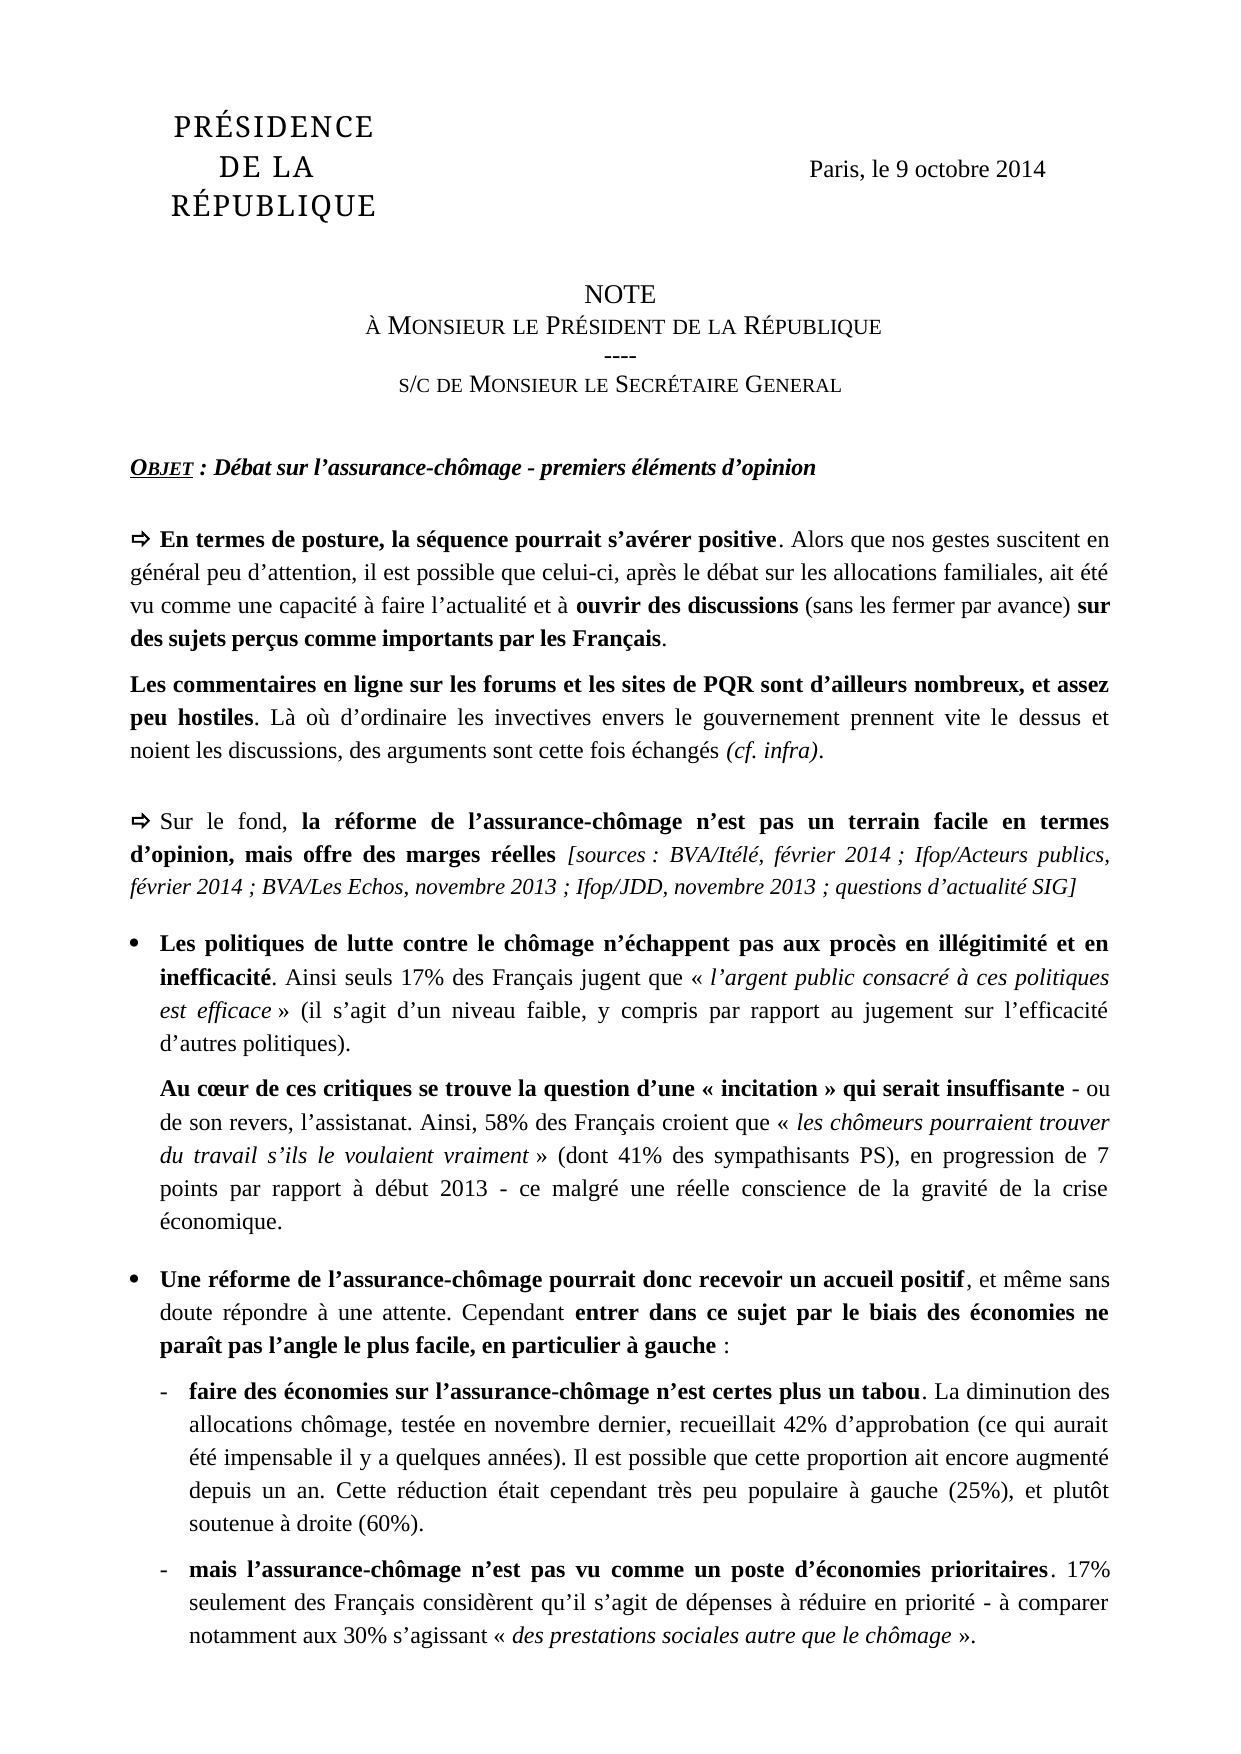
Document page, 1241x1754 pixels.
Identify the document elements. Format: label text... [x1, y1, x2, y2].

text République [130, 186, 416, 225]
text de la Paris, le 9 octobre 2014 [218, 146, 1110, 186]
list faire des économies sur l’assurance-chômage n’est certes plus un tabou. La diminution des allocations chômage, testée en novembre dernier, recueillait 42% d’approbation (ce qui aurait été impensable il y a quelques années). Il est possible que cette proportion ait encore augmenté depuis un an. Cette réduction était cependant très peu populaire à gauche (25%), et plutôt soutenue à droite (60%). [159, 1377, 1110, 1537]
text Au cœur de ces critiques se trouve la question d’une « incitation » qui serait insuffisante - ou de son revers, l’assistanat. Ainsi, 58% des Français croient que « les chômeurs pourraient trouver du travail s’ils le voulaient vraiment » (dont 41% des sympathisants PS), en progression de 7 points par rapport à début 2013 - ce malgré une réelle conscience de la gravité de la crise économique. [159, 1074, 1110, 1234]
text à Monsieur le Président de la République [130, 309, 1110, 340]
list mais l’assurance-chômage n’est pas vu comme un poste d’économies prioritaires. 17% seulement des Français considèrent qu’il s’agit de dépenses à réduire en priorité - à comparer notamment aux 30% s’agissant « des prestations sociales autre que le chômage ». [159, 1555, 1110, 1649]
text PrÉsidence [130, 106, 416, 146]
text s/c de Monsieur le Secrétaire General [130, 369, 1110, 398]
list Une réforme de l’assurance-chômage pourrait donc recevoir un accueil positif, et même sans doute répondre à une attente. Cependant entrer dans ce sujet par le biais des économies ne paraît pas l’angle le plus facile, en particulier à gauche : [130, 1265, 1110, 1359]
text NOTE [130, 278, 1110, 309]
text Les commentaires en ligne sur les forums et les sites de PQR sont d’ailleurs nombreux, et assez peu hostiles. Là où d’ordinaire les invectives envers le gouvernement prennent vite le dessus et noient les discussions, des arguments sont cette fois échangés (cf. infra). [130, 670, 1110, 764]
list Sur le fond, la réforme de l’assurance-chômage n’est pas un terrain facile en termes d’opinion, mais offre des marges réelles [sources : BVA/Itélé, février 2014 ; Ifop/Acteurs publics, février 2014 ; BVA/Les Echos, novembre 2013 ; Ifop/JDD, novembre 2013 ; questions d’actualité SIG] [130, 807, 1110, 899]
list Les politiques de lutte contre le chômage n’échappent pas aux procès en illégitimité et en inefficacité. Ainsi seuls 17% des Français jugent que « l’argent public consacré à ces politiques est efficace » (il s’agit d’un niveau faible, y compris par rapport au jugement sur l’efficacité d’autres politiques). [130, 929, 1110, 1056]
text Objet : Débat sur l’assurance-chômage - premiers éléments d’opinion [130, 453, 1110, 481]
list En termes de posture, la séquence pourrait s’avérer positive. Alors que nos gestes suscitent en général peu d’attention, il est possible que celui-ci, après le débat sur les allocations familiales, ait été vu comme une capacité à faire l’actualité et à ouvrir des discussions (sans les fermer par avance) sur des sujets perçus comme importants par les Français. [130, 525, 1110, 652]
text ---- [130, 340, 1110, 369]
